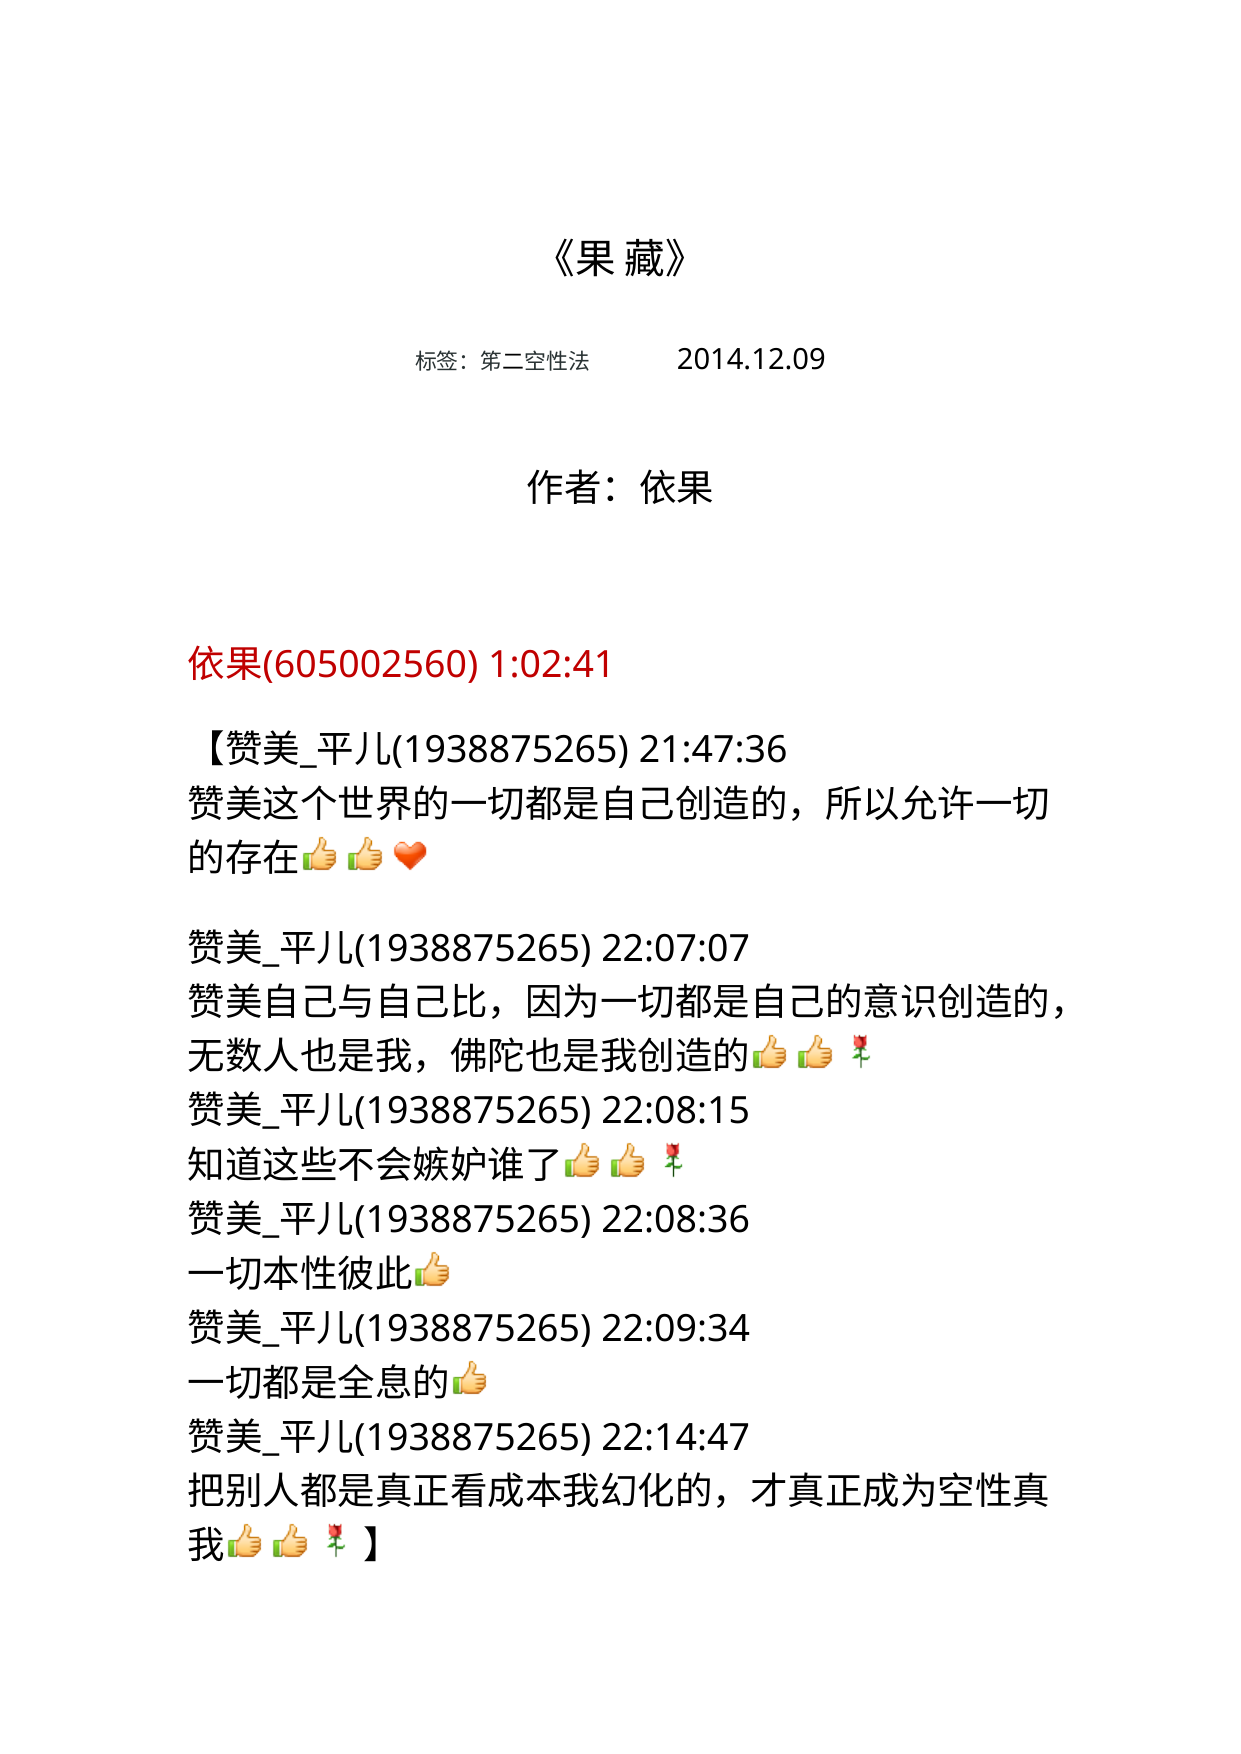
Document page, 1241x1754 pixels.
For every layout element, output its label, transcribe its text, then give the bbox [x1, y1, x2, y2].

picture [796, 1032, 834, 1070]
text 【赞美_平儿(1938875265) 21:47:36 [187, 719, 1053, 774]
text 标签：笫二空性法 2014.12.09 [187, 336, 1053, 378]
picture [346, 834, 384, 872]
picture [654, 1141, 692, 1179]
picture [391, 834, 430, 872]
picture [300, 834, 338, 872]
picture [225, 1521, 263, 1559]
text 赞美这个世界的一切都是自己创造的，所以允许一切的存在 赞美_平儿(1938875265) 22:07:07 赞美自己与自己比，因为一切都是自己的意识创造的，无数人也是我，佛陀也是我创造的 赞美_平儿(1938875265) 22:08:15 知道这些不会嫉妒谁了 赞美_平儿(1938875265) 22:08:36 一切本性彼此 赞美_平儿(1938875265) 22:09:34 一切都是全息的 赞美_平儿(1938875265) 22:14:47 把别人都是真正看成本我幻化的，才真正成为空性真我 】 [187, 774, 1053, 1570]
text 依果(605002560) 1:02:41 [187, 634, 1053, 719]
picture [841, 1032, 880, 1070]
picture [750, 1032, 788, 1070]
picture [271, 1521, 309, 1559]
text 作者：依果 [187, 457, 1053, 543]
picture [562, 1141, 600, 1179]
picture [412, 1249, 451, 1288]
picture [450, 1358, 488, 1396]
picture [316, 1521, 355, 1559]
picture [608, 1141, 646, 1179]
text 《果 藏》 [187, 226, 1053, 285]
